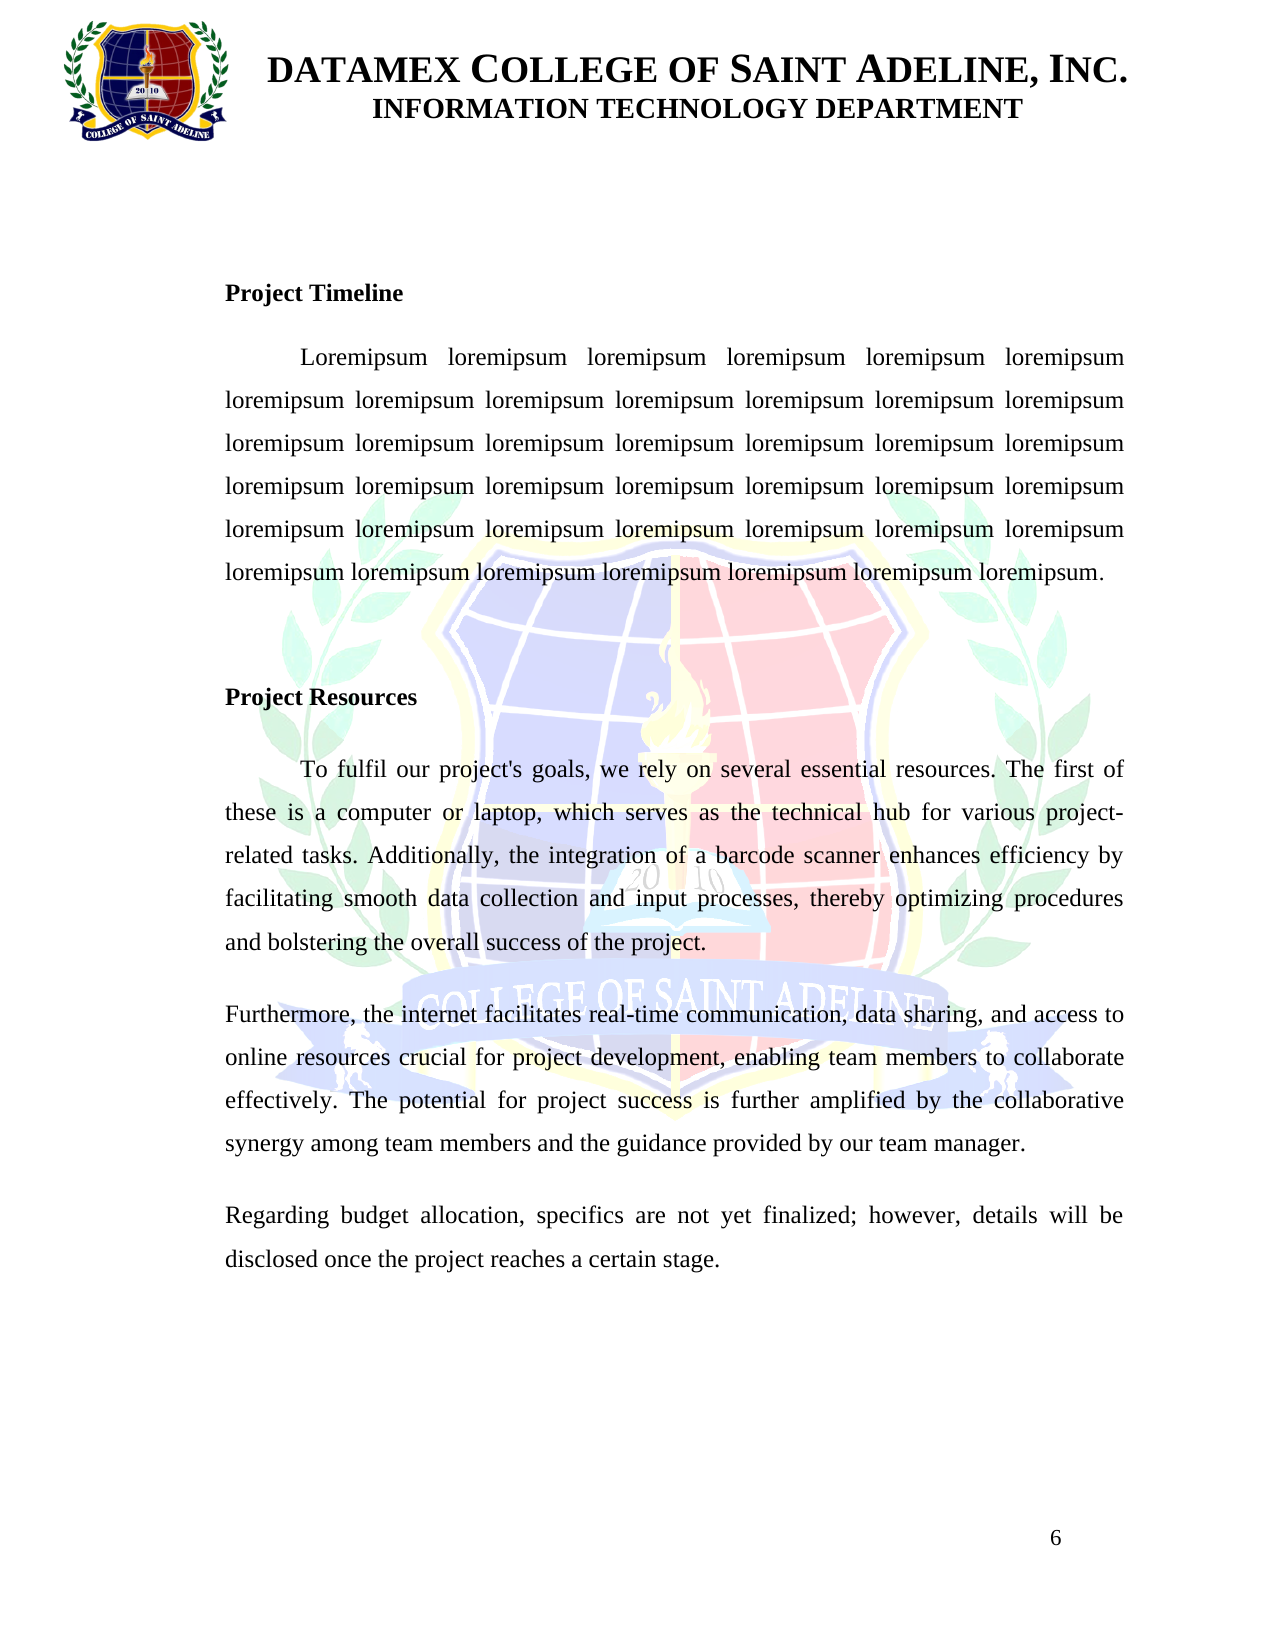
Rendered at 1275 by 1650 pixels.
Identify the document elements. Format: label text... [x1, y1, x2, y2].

picture [41, 17, 248, 144]
text Project Timeline [225, 278, 1125, 307]
text Furthermore, the internet facilitates real-time communication, data sharing, and access to online resources crucial for project development, enabling team members to collaborate effectively. The potential for project success is further amplified by the collaborative synergy among team members and the guidance provided by our team manager. [225, 999, 1125, 1157]
text To fulfil our project's goals, we rely on several essential resources. The first of these is a computer or laptop, which serves as the technical hub for various project-related tasks. Additionally, the integration of a barcode scanner enhances efficiency by facilitating smooth data collection and input processes, thereby optimizing procedures and bolstering the overall success of the project. [225, 754, 1125, 955]
text Regarding budget allocation, specifics are not yet finalized; however, details will be disclosed once the project reaches a certain stage. [225, 1201, 1125, 1272]
text Project Resources [225, 682, 1125, 711]
text Loremipsum loremipsum loremipsum loremipsum loremipsum loremipsum loremipsum loremipsum loremipsum loremipsum loremipsum loremipsum loremipsum loremipsum loremipsum loremipsum loremipsum loremipsum loremipsum loremipsum loremipsum loremipsum loremipsum loremipsum loremipsum loremipsum loremipsum loremipsum loremipsum loremipsum loremipsum loremipsum loremipsum loremipsum loremipsum loremipsum loremipsum loremipsum loremipsum loremipsum loremipsum. [225, 342, 1125, 586]
